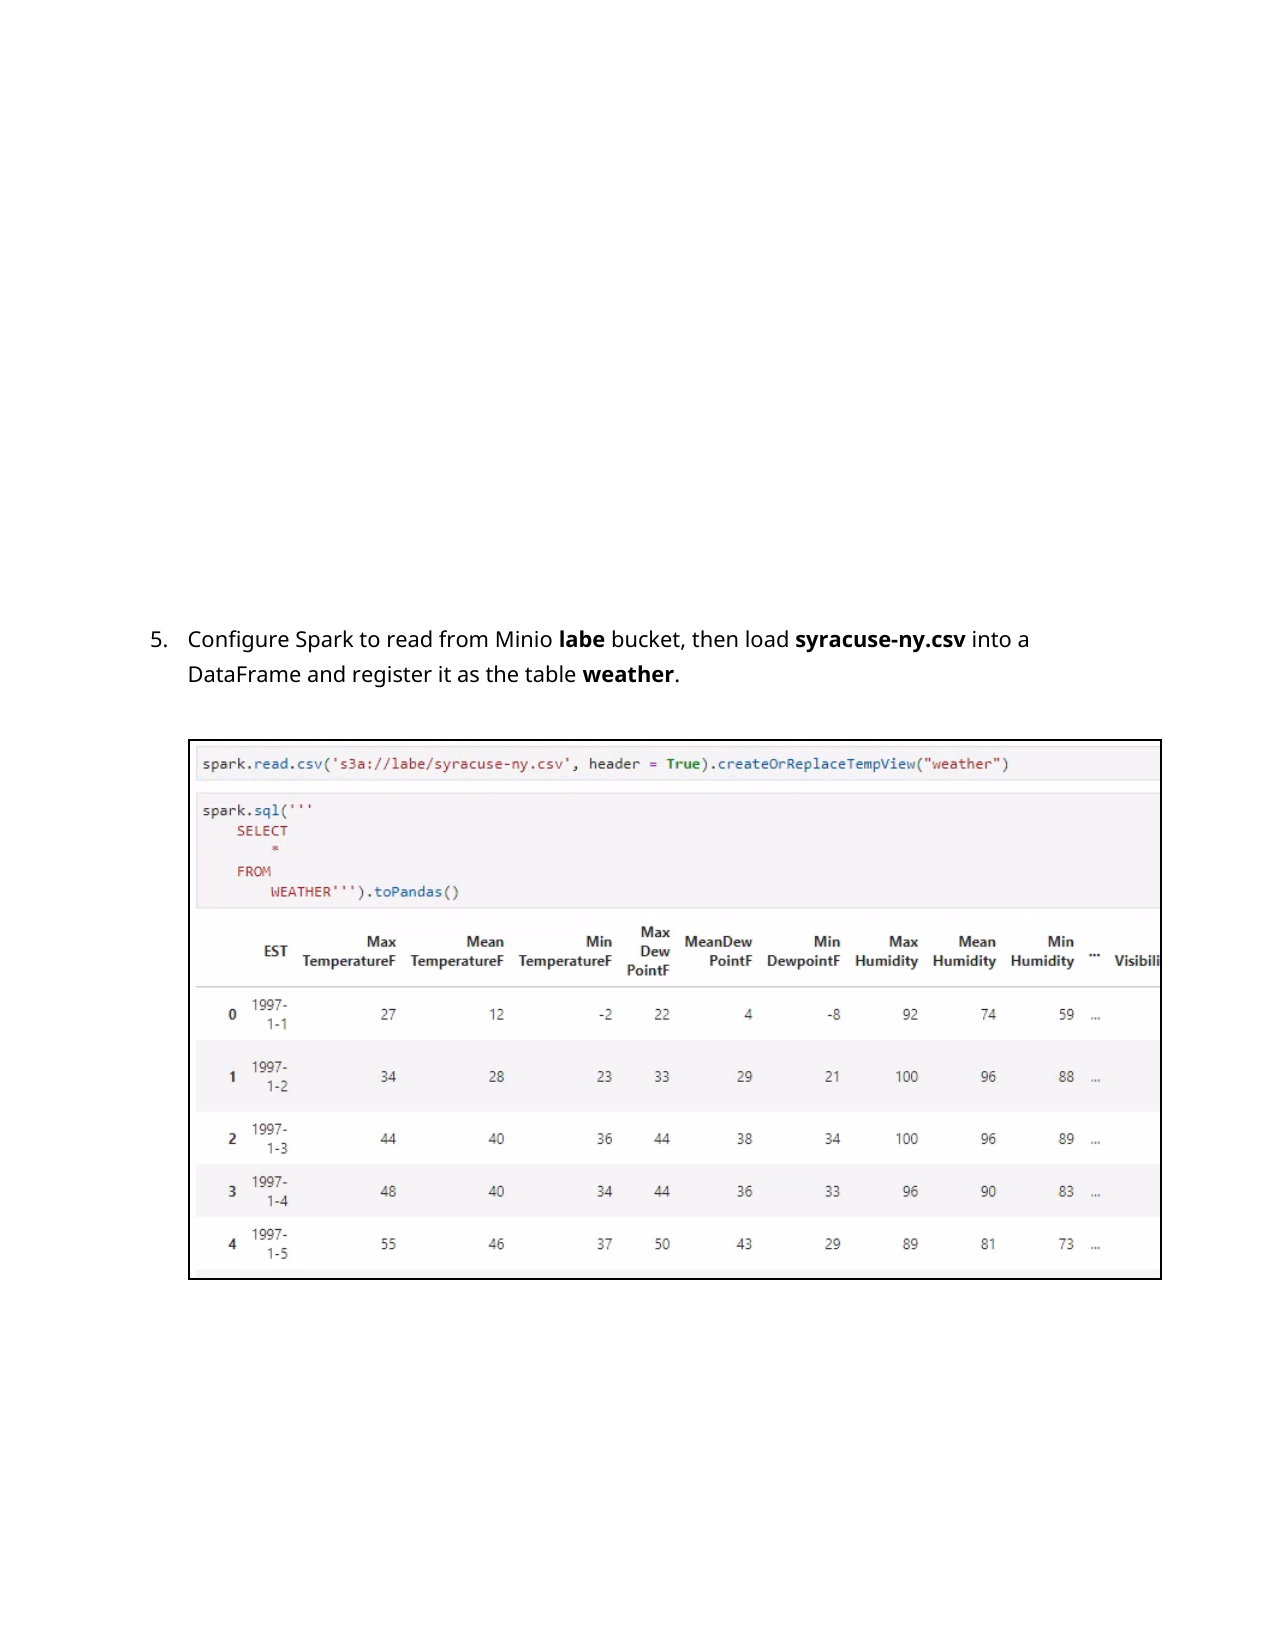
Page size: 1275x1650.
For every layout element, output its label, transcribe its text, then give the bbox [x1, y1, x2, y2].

list Configure Spark to read from Minio labe bucket, then load syracuse-ny.csv into a DataFrame and register it as the table weather. [150, 624, 1125, 689]
picture [190, 741, 1160, 1278]
